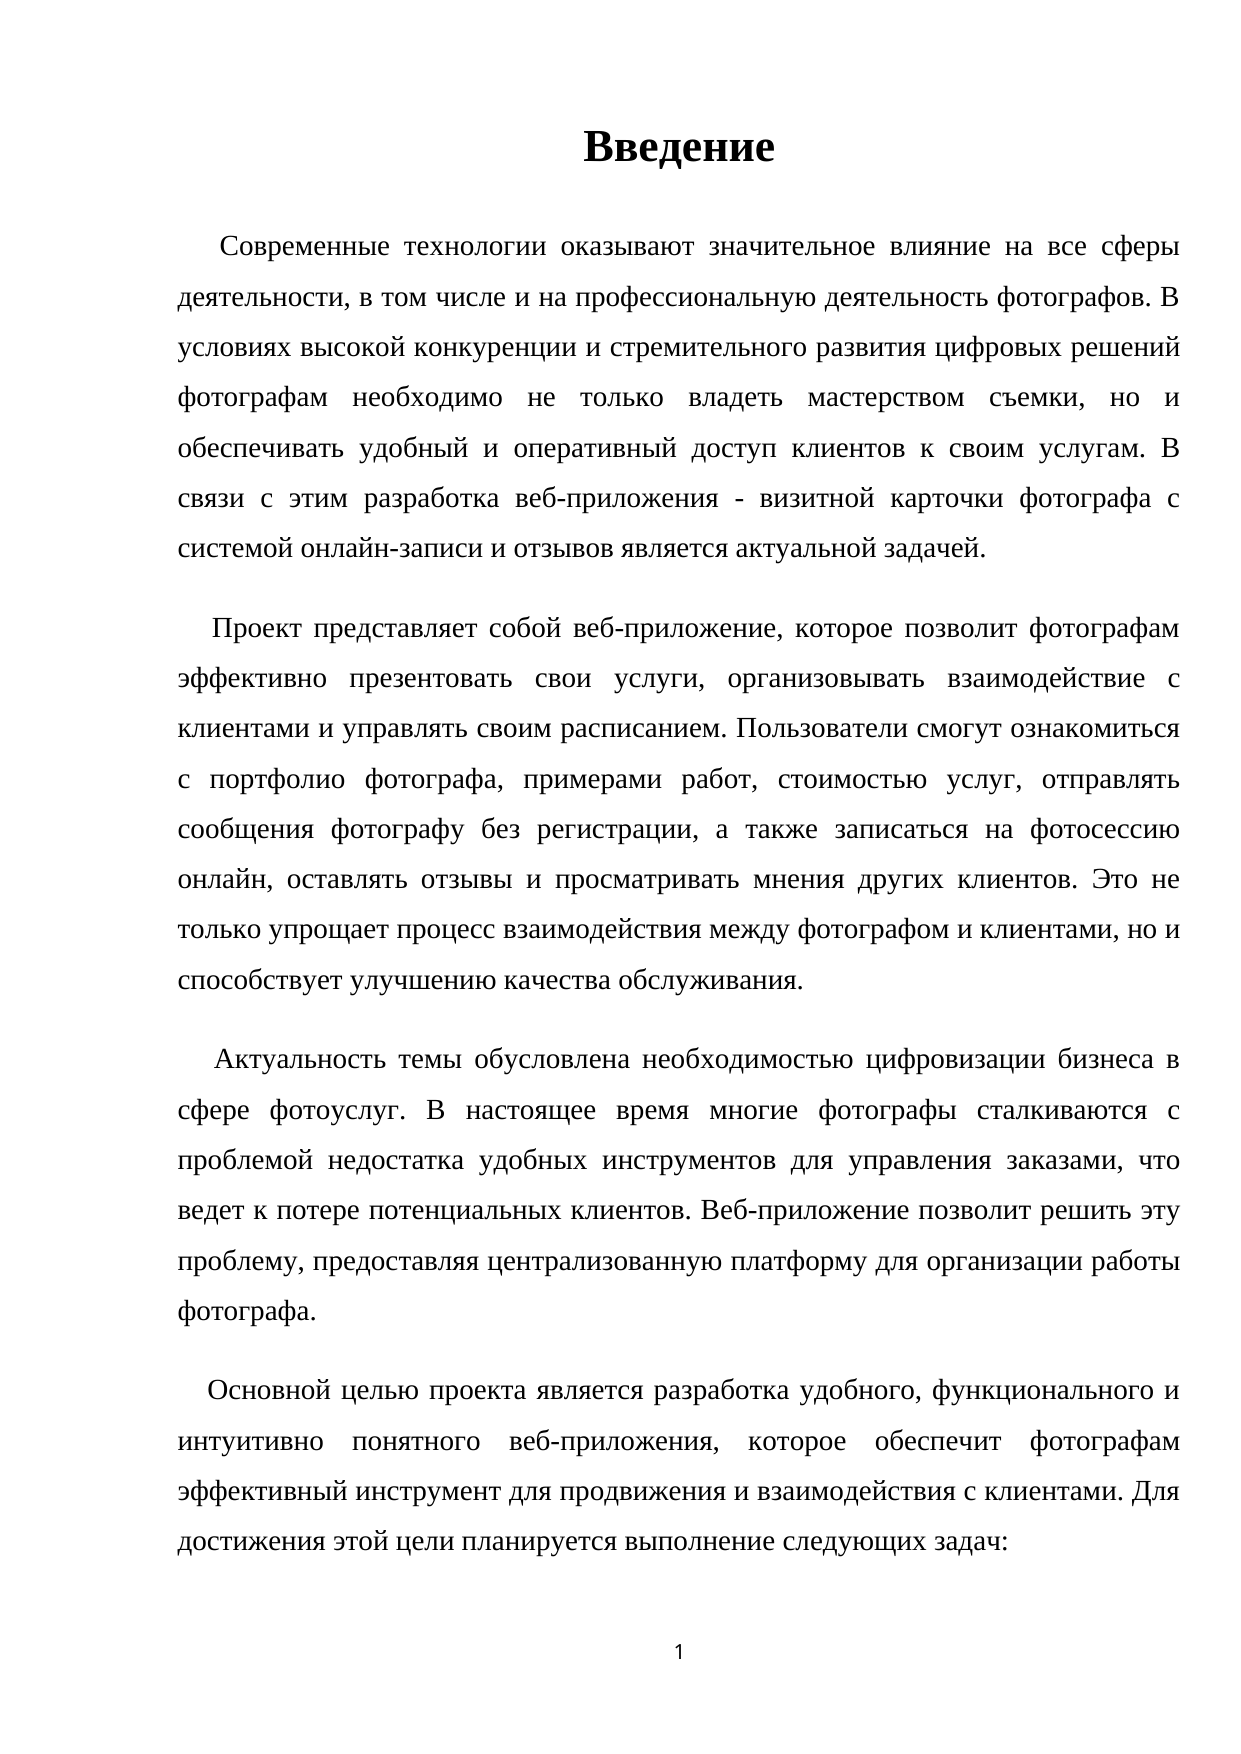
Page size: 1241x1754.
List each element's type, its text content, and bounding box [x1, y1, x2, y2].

subtitle Введение [177, 118, 1181, 171]
text Основной целью проекта является разработка удобного, функционального и интуитивно понятного веб-приложения, которое обеспечит фотографам эффективный инструмент для продвижения и взаимодействия с клиентами. Для достижения этой цели планируется выполнение следующих задач: [177, 1372, 1181, 1557]
text Проект представляет собой веб-приложение, которое позволит фотографам эффективно презентовать свои услуги, организовывать взаимодействие с клиентами и управлять своим расписанием. Пользователи смогут ознакомиться с портфолио фотографа, примерами работ, стоимостью услуг, отправлять сообщения фотографу без регистрации, а также записаться на фотосессию онлайн, оставлять отзывы и просматривать мнения других клиентов. Это не только упрощает процесс взаимодействия между фотографом и клиентами, но и способствует улучшению качества обслуживания. [177, 610, 1181, 996]
text Актуальность темы обусловлена необходимостью цифровизации бизнеса в сфере фотоуслуг. В настоящее время многие фотографы сталкиваются с проблемой недостатка удобных инструментов для управления заказами, что ведет к потере потенциальных клиентов. Веб-приложение позволит решить эту проблему, предоставляя централизованную платформу для организации работы фотографа. [177, 1041, 1181, 1327]
text Современные технологии оказывают значительное влияние на все сферы деятельности, в том числе и на профессиональную деятельность фотографов. В условиях высокой конкуренции и стремительного развития цифровых решений фотографам необходимо не только владеть мастерством съемки, но и обеспечивать удобный и оперативный доступ клиентов к своим услугам. В связи с этим разработка веб-приложения - визитной карточки фотографа с системой онлайн-записи и отзывов является актуальной задачей. [177, 228, 1181, 564]
